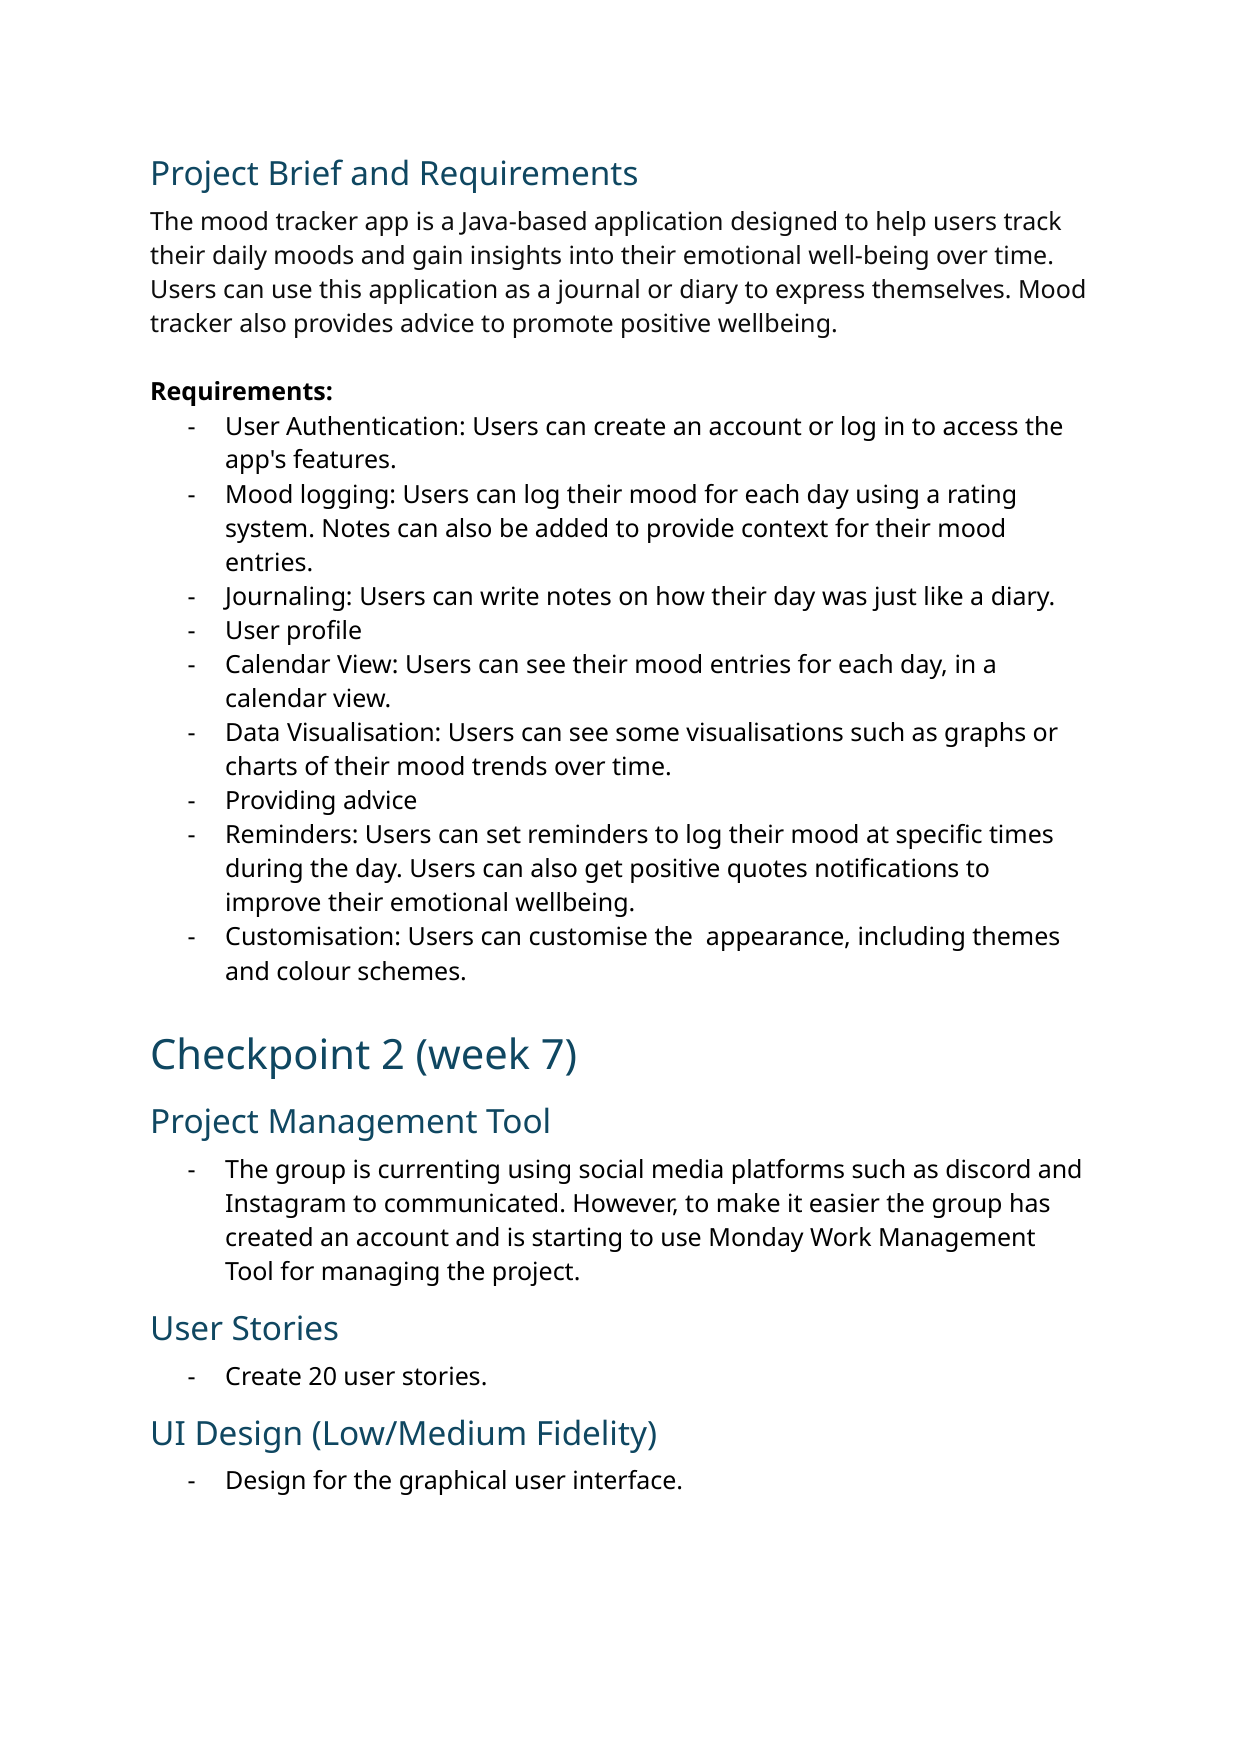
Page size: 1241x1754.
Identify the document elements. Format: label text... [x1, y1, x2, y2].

list Calendar View: Users can see their mood entries for each day, in a calendar view. [187, 647, 1090, 715]
subtitle Project Management Tool [150, 1098, 1090, 1143]
list Journaling: Users can write notes on how their day was just like a diary. [187, 578, 1090, 612]
list The group is currenting using social media platforms such as discord and Instagram to communicated. However, to make it easier the group has created an account and is starting to use Monday Work Management Tool for managing the project. [187, 1152, 1090, 1288]
list User Authentication: Users can create an account or log in to access the app's features. [187, 408, 1090, 476]
subtitle Project Brief and Requirements [150, 150, 1090, 195]
list Design for the graphical user interface. [187, 1463, 1090, 1497]
text The mood tracker app is a Java-based application designed to help users track their daily moods and gain insights into their emotional well-being over time. Users can use this application as a journal or diary to express themselves. Mood tracker also provides advice to promote positive wellbeing. [838, 204, 1090, 340]
subtitle Checkpoint 2 (week 7) [150, 1025, 1090, 1081]
text Requirements: [150, 374, 1090, 408]
list Data Visualisation: Users can see some visualisations such as graphs or charts of their mood trends over time. [187, 715, 1090, 783]
list Mood logging: Users can log their mood for each day using a rating system. Notes can also be added to provide context for their mood entries. [187, 476, 1090, 578]
subtitle UI Design (Low/Medium Fidelity) [150, 1409, 1090, 1455]
list Create 20 user stories. [187, 1358, 1090, 1393]
list User profile [187, 612, 1090, 647]
list Customisation: Users can customise the appearance, including themes and colour schemes. [187, 919, 1090, 987]
subtitle User Stories [150, 1305, 1090, 1350]
list Providing advice [187, 783, 1090, 817]
list Reminders: Users can set reminders to log their mood at specific times during the day. Users can also get positive quotes notifications to improve their emotional wellbeing. [187, 817, 1090, 919]
